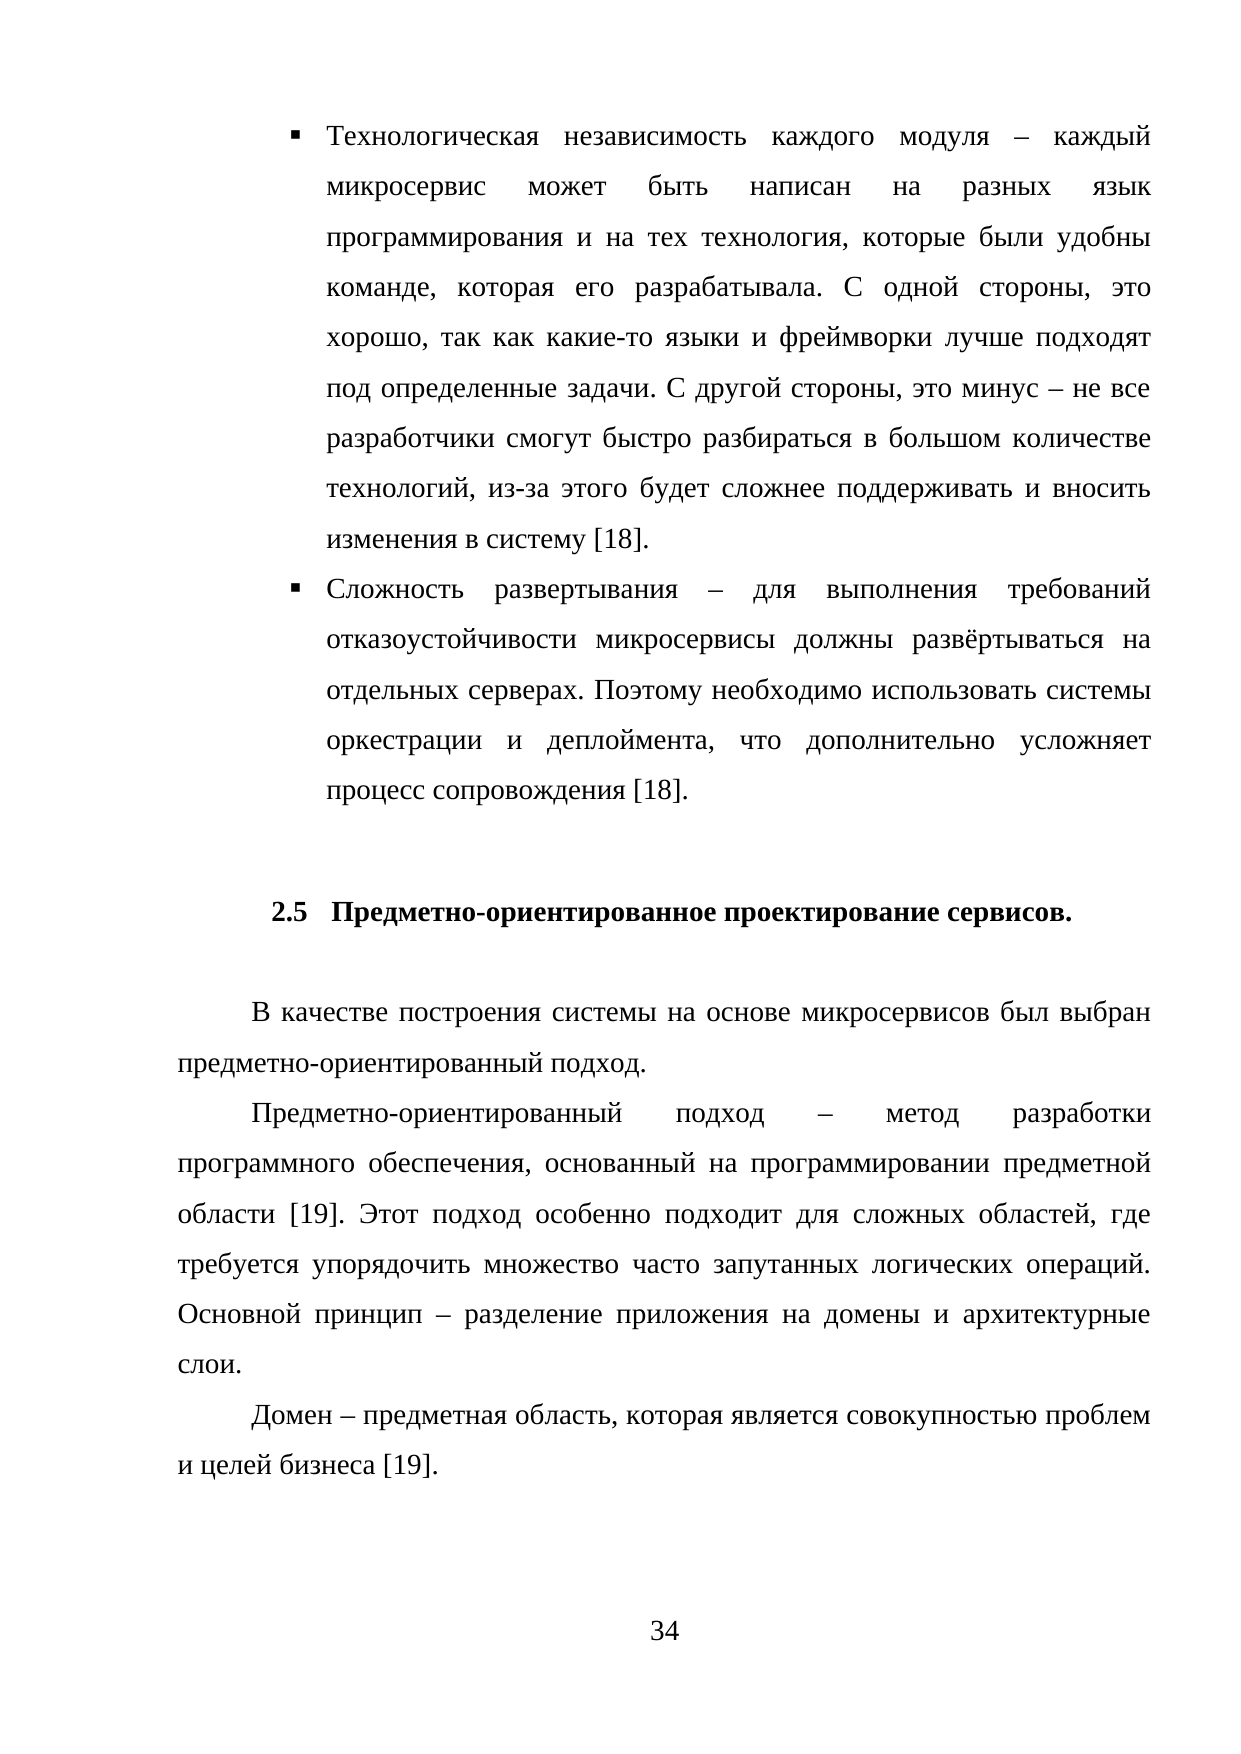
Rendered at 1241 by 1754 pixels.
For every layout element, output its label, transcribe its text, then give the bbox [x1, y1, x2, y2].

list Технологическая независимость каждого модуля – каждый микросервис может быть написан на разных язык программирования и на тех технология, которые были удобны команде, которая его разрабатывала. С одной стороны, это хорошо, так как какие-то языки и фреймворки лучше подходят под определенные задачи. С другой стороны, это минус – не все разработчики смогут быстро разбираться в большом количестве технологий, из-за этого будет сложнее поддерживать и вносить изменения в систему [18]. [288, 118, 1152, 554]
text Предметно-ориентированный подход – метод разработки программного обеспечения, основанный на программировании предметной области [19]. Этот подход особенно подходит для сложных областей, где требуется упорядочить множество часто запутанных логических операций. Основной принцип – разделение приложения на домены и архитектурные слои. [177, 1095, 1152, 1380]
text В качестве построения системы на основе микросервисов был выбран предметно-ориентированный подход. [177, 994, 1152, 1078]
subtitle Предметно-ориентированное проектирование сервисов. [192, 894, 1152, 927]
text Домен – предметная область, которая является совокупностью проблем и целей бизнеса [19]. [177, 1397, 1152, 1481]
list Сложность развертывания – для выполнения требований отказоустойчивости микросервисы должны развёртываться на отдельных серверах. Поэтому необходимо использовать системы оркестрации и деплоймента, что дополнительно усложняет процесс сопровождения [18]. [288, 571, 1152, 806]
